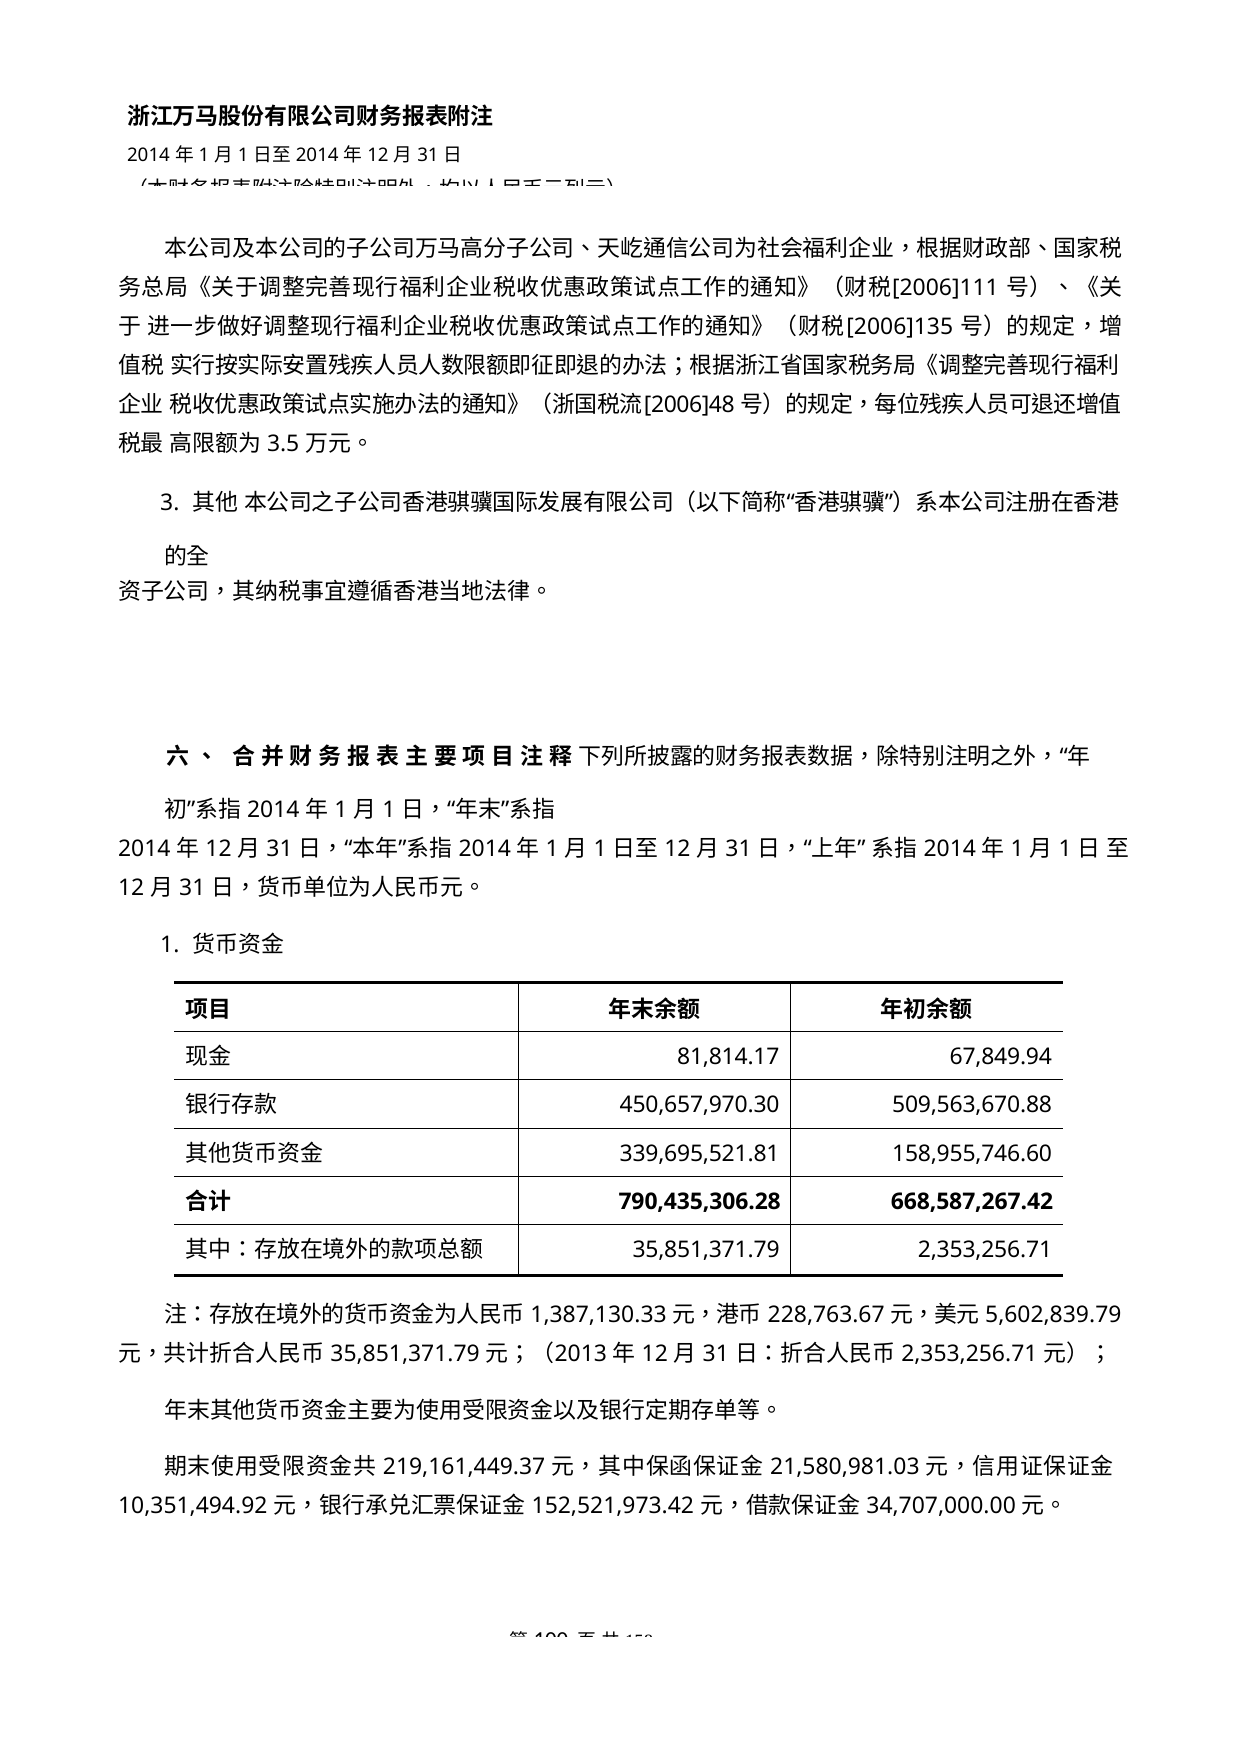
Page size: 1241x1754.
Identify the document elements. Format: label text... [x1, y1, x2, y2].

text 本公司及本公司的子公司万马高分子公司、天屹通信公司为社会福利企业，根据财政部、国家税 务总局《关于调整完善现行福利企业税收优惠政策试点工作的通知》（财税[2006]111 号）、《关于 进一步做好调整现行福利企业税收优惠政策试点工作的通知》（财税[2006]135 号）的规定，增值税 实行按实际安置残疾人员人数限额即征即退的办法；根据浙江省国家税务局《调整完善现行福利企业 税收优惠政策试点实施办法的通知》（浙国税流[2006]48 号）的规定，每位残疾人员可退还增值税最 高限额为 3.5 万元。 [118, 231, 1122, 458]
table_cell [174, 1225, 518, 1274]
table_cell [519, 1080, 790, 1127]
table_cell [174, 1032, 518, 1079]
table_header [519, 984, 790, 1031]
text 注：存放在境外的货币资金为人民币 1,387,130.33 元，港币 228,763.67 元，美元 5,602,839.79 元，共计折合人民币 35,851,371.79 元；（2013 年 12 月 31 日：折合人民币 2,353,256.71 元）； [118, 1297, 1134, 1368]
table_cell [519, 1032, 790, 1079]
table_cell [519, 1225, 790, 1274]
text 3. 其他 本公司之子公司香港骐骥国际发展有限公司（以下简称“香港骐骥”）系本公司注册在香港的全 [160, 468, 1134, 575]
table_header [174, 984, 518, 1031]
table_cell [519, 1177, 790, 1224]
text 2014 年 12 月 31 日，“本年”系指 2014 年 1 月 1 日至 12 月 31 日，“上年” 系指 2014 年 1 月 1 日 至 12 月 31 日，货币单位为人民币元。 [118, 832, 1134, 902]
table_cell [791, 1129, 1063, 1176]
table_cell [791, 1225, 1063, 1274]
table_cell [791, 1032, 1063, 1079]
text 期末使用受限资金共 219,161,449.37 元，其中保函保证金 21,580,981.03 元，信用证保证金 10,351,494.92 元，银行承兑汇票保证金 152,521,973.42 元，借款保证金 34,707,000.00 元。 [118, 1450, 1134, 1520]
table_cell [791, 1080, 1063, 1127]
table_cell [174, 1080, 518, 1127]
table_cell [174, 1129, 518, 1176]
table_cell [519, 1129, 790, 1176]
text 1. 货币资金 [160, 928, 1134, 959]
text 年末其他货币资金主要为使用受限资金以及银行定期存单等。 [164, 1394, 1134, 1425]
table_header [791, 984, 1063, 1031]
text 六 、 合 并 财 务 报 表 主 要 项 目 注 释 下列所披露的财务报表数据，除特别注明之外，“年初”系指 2014 年 1 月 1 日，“年末”系指 [164, 718, 1134, 824]
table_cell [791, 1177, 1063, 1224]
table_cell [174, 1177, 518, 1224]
text 资子公司，其纳税事宜遵循香港当地法律。 [118, 575, 1134, 606]
